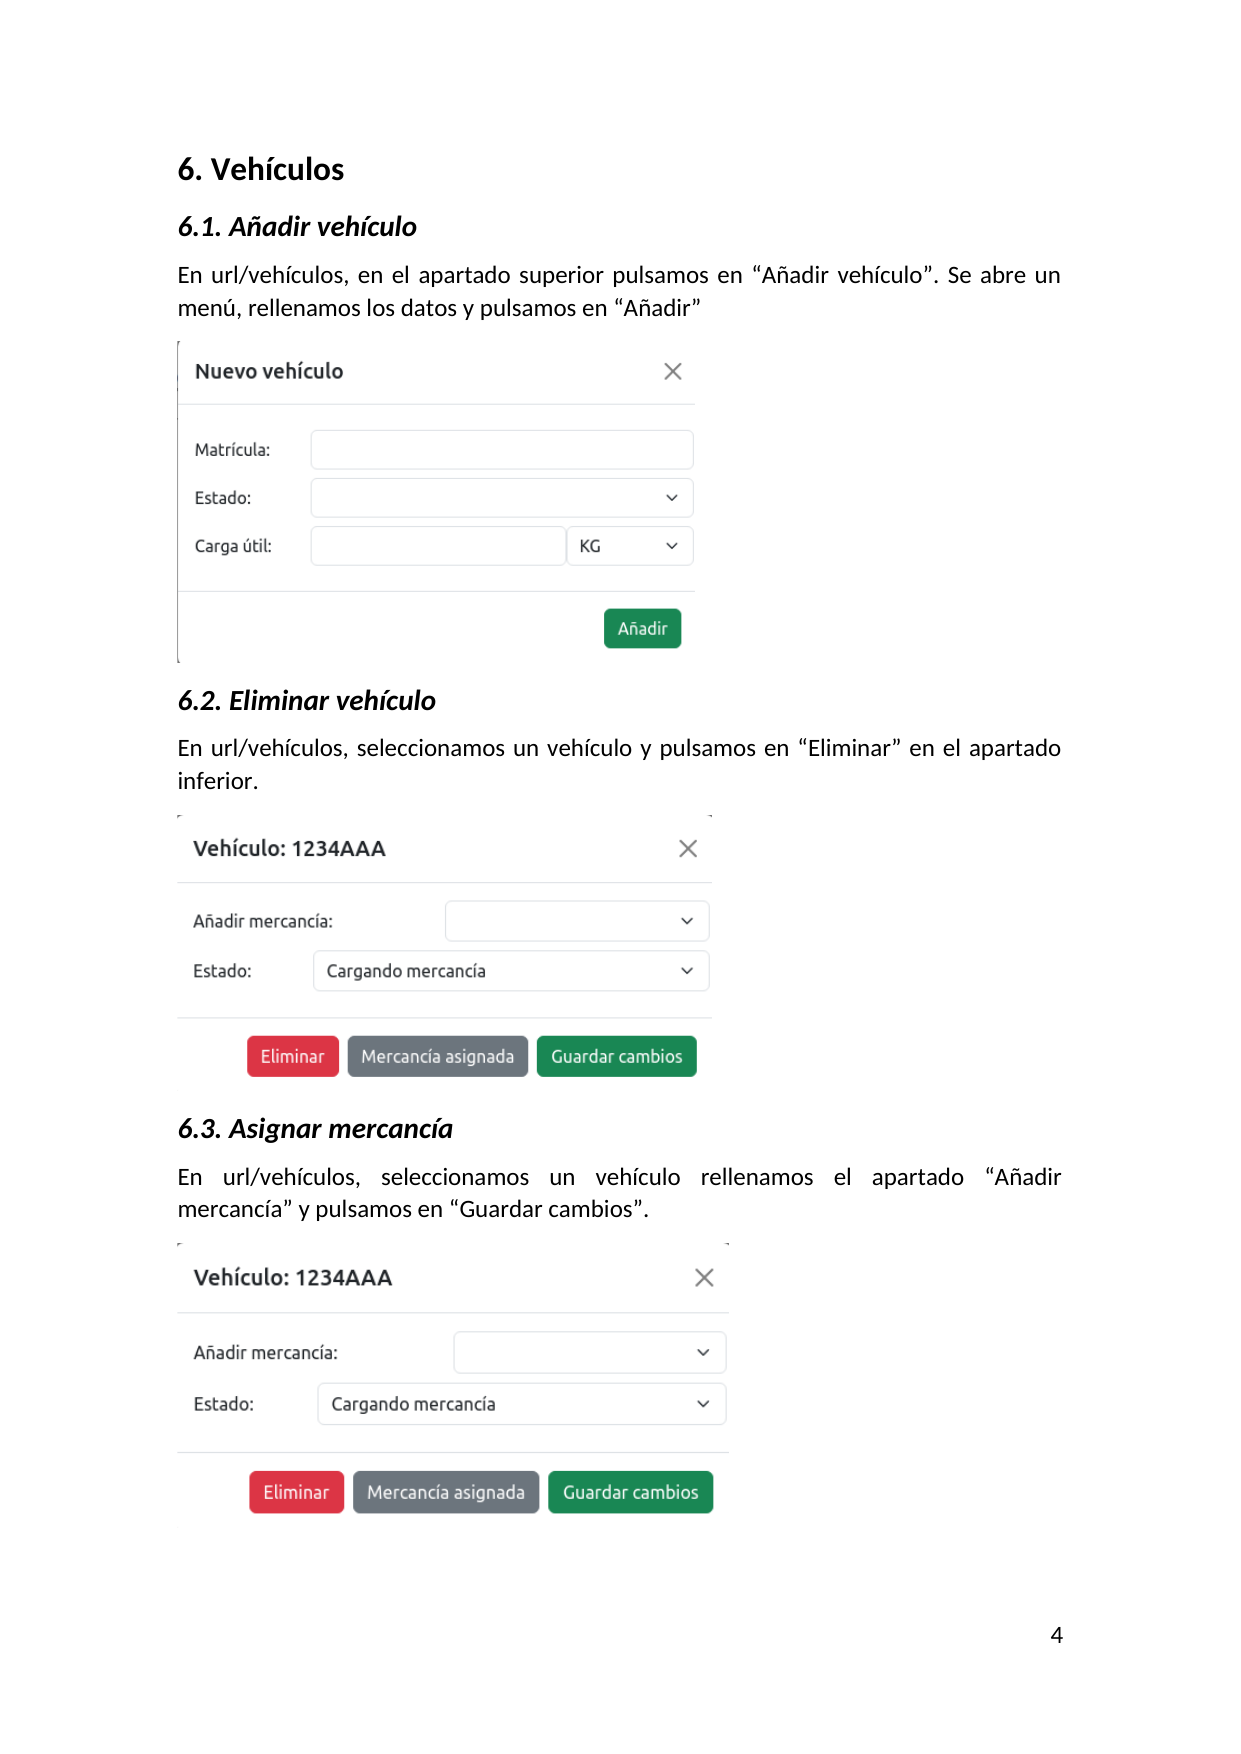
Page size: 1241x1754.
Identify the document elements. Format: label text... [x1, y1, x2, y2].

subtitle 6.1. Añadir vehículo [177, 208, 1063, 244]
text En url/vehículos, en el apartado superior pulsamos en “Añadir vehículo”. Se abre un menú, rellenamos los datos y pulsamos en “Añadir” [177, 259, 1063, 323]
text En url/vehículos, seleccionamos un vehículo y pulsamos en “Eliminar” en el apartado inferior. [177, 733, 1063, 796]
subtitle 6.3. Asignar mercancía [177, 1110, 1063, 1145]
subtitle 6. Vehículos [177, 148, 1063, 188]
text En url/vehículos, seleccionamos un vehículo rellenamos el apartado “Añadir mercancía” y pulsamos en “Guardar cambios”. [177, 1161, 1063, 1224]
picture [177, 1243, 729, 1528]
subtitle 6.2. Eliminar vehículo [177, 682, 1063, 717]
picture [177, 341, 695, 663]
picture [177, 815, 712, 1091]
